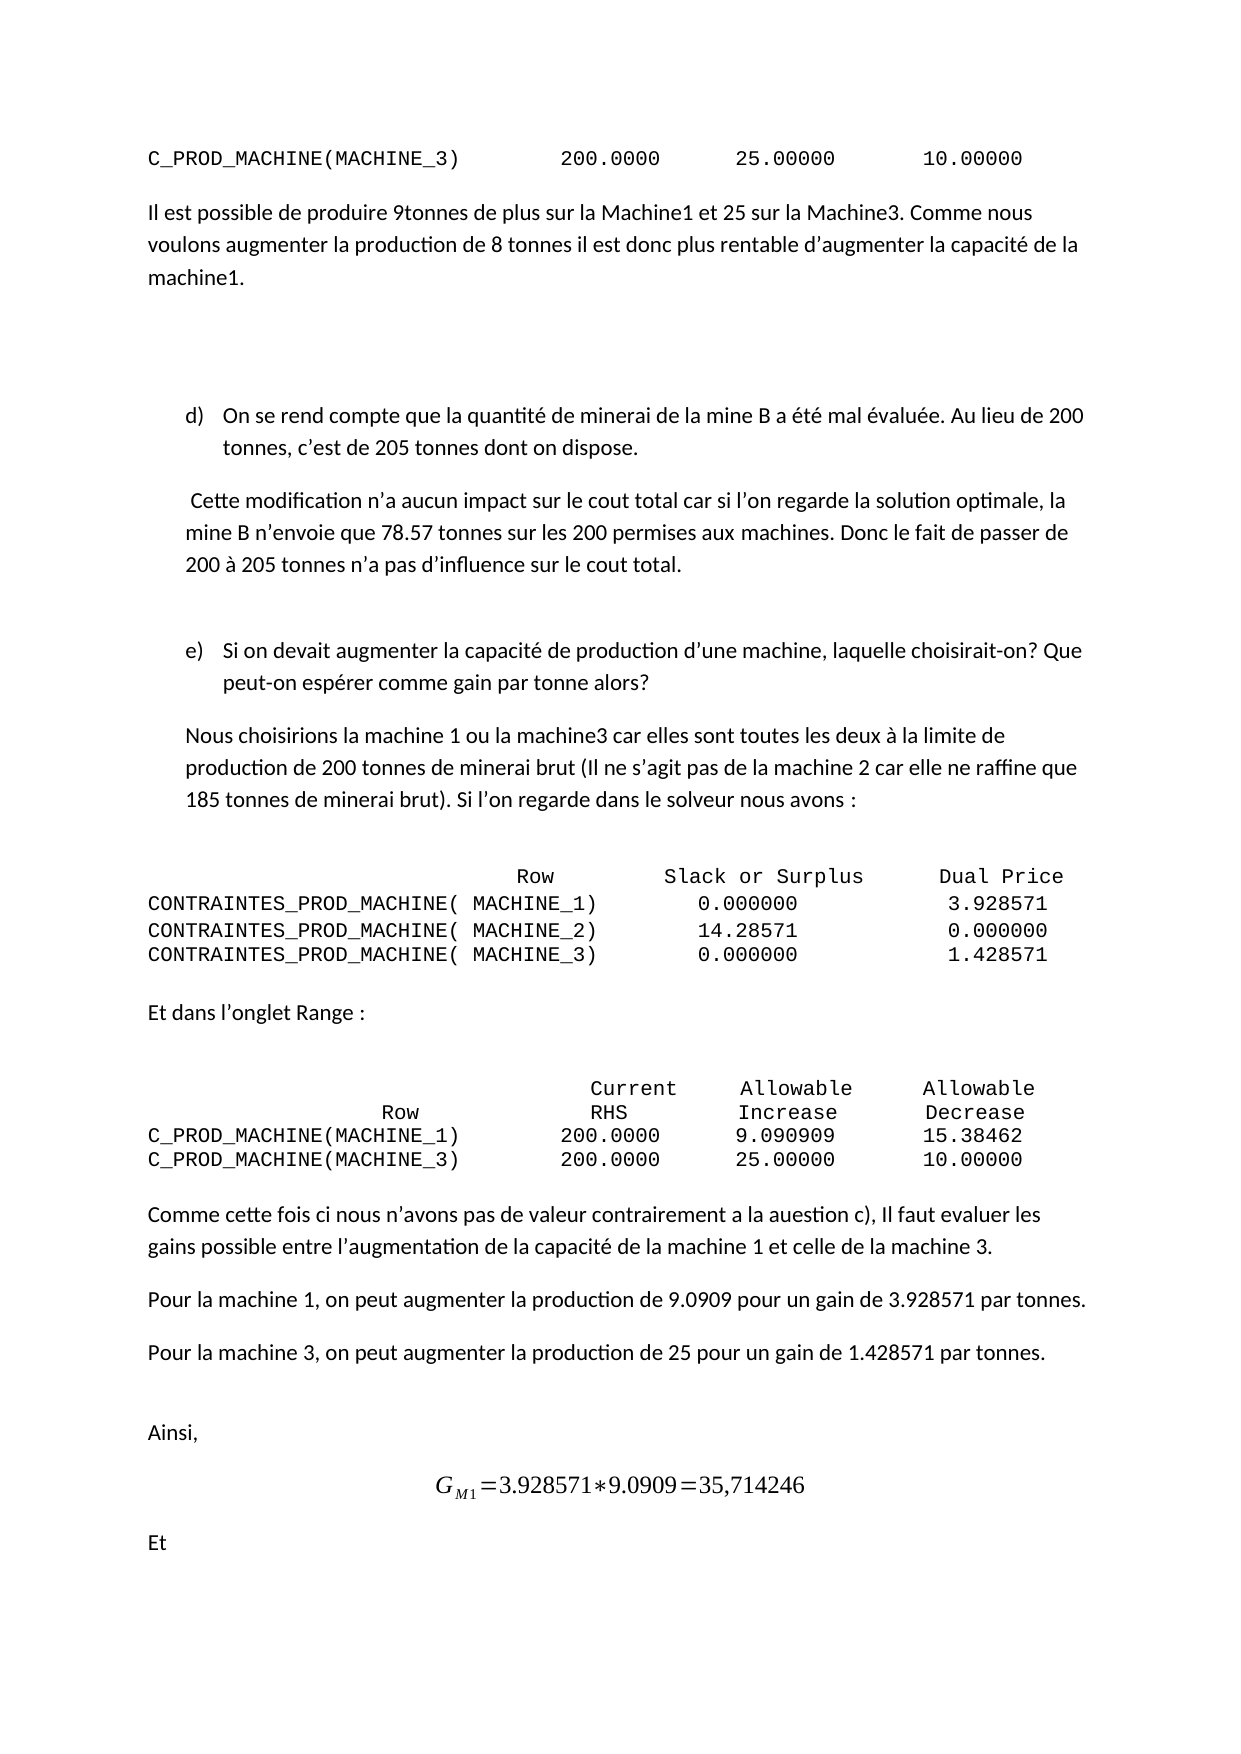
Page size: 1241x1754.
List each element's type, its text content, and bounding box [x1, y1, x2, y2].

list Si on devait augmenter la capacité de production d’une machine, laquelle choisirait-on? Que peut-on espérer comme gain par tonne alors? [185, 636, 1093, 696]
text Pour la machine 1, on peut augmenter la production de 9.0909 pour un gain de 3.928571 par tonnes. [148, 1285, 1093, 1313]
text Et dans l’onglet Range : [148, 998, 1093, 1026]
text C_PROD_MACHINE(MACHINE_3) 200.0000 25.00000 10.00000 [148, 148, 1093, 171]
text Nous choisirions la machine 1 ou la machine3 car elles sont toutes les deux à la limite de production de 200 tonnes de minerai brut (Il ne s’agit pas de la machine 2 car elle ne raffine que 185 tonnes de minerai brut). Si l’on regarde dans le solveur nous avons : [185, 721, 1093, 813]
text Row Slack or Surplus Dual Price [443, 866, 1093, 889]
text Cette modification n’a aucun impact sur le cout total car si l’on regarde la solution optimale, la mine B n’envoie que 78.57 tonnes sur les 200 permises aux machines. Donc le fait de passer de 200 à 205 tonnes n’a pas d’influence sur le cout total. [185, 486, 1093, 579]
text CONTRAINTES_PROD_MACHINE( MACHINE_3) 0.000000 1.428571 [148, 944, 1093, 967]
text C_PROD_MACHINE(MACHINE_1) 200.0000 9.090909 15.38462 [148, 1126, 1093, 1149]
text CONTRAINTES_PROD_MACHINE( MACHINE_2) 14.28571 0.000000 [148, 920, 1093, 944]
list On se rend compte que la quantité de minerai de la mine B a été mal évaluée. Au lieu de 200 tonnes, c’est de 205 tonnes dont on dispose. [185, 401, 1093, 461]
text C_PROD_MACHINE(MACHINE_3) 200.0000 25.00000 10.00000 [148, 1149, 1093, 1173]
text Pour la machine 3, on peut augmenter la production de 25 pour un gain de 1.428571 par tonnes. [148, 1338, 1093, 1366]
text CONTRAINTES_PROD_MACHINE( MACHINE_1) 0.000000 3.928571 [148, 893, 1093, 916]
text Ainsi, [148, 1418, 1093, 1446]
text Current Allowable Allowable [516, 1078, 1093, 1102]
text Il est possible de produire 9tonnes de plus sur la Machine1 et 25 sur la Machine3. Comme nous voulons augmenter la production de 8 tonnes il est donc plus rentable d’augmenter la capacité de la machine1. [148, 198, 1093, 291]
text Row RHS Increase Decrease [148, 1102, 1093, 1126]
text Et [148, 1528, 1093, 1556]
